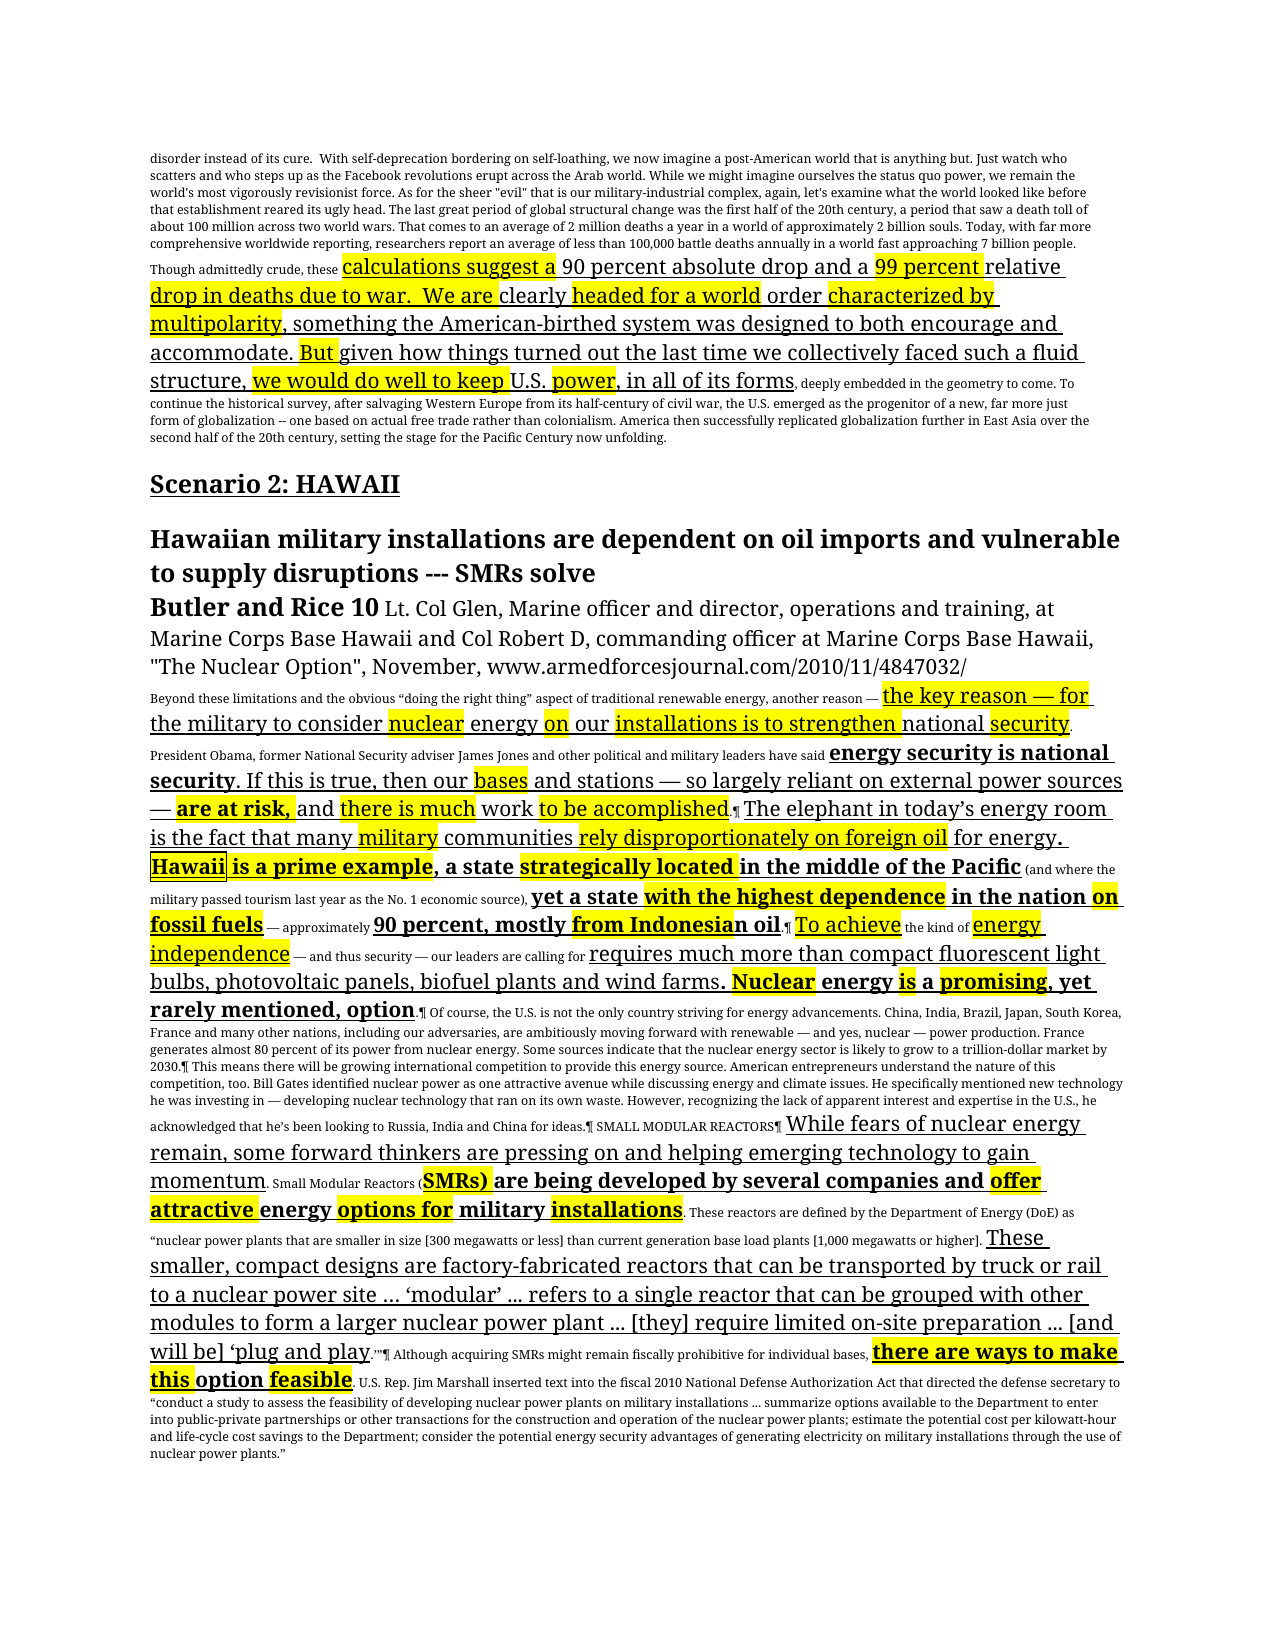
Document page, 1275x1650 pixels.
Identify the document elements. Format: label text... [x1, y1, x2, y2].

text Butler and Rice 10 Lt. Col Glen, Marine officer and director, operations and training, at Marine Corps Base Hawaii and Col Robert D, commanding officer at Marine Corps Base Hawaii, "The Nuclear Option", November, www.armedforcesjournal.com/2010/11/4847032/ [150, 590, 1125, 681]
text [150, 150, 1095, 446]
text Beyond these limitations and the obvious “doing the right thing” aspect of traditional renewable energy, another reason — the key reason — for the military to consider nuclear energy on our installations is to strengthen national security. President Obama, former National Security adviser James Jones and other political and military leaders have said energy security is national security. If this is true, then our bases and stations — so largely reliant on external power sources — are at risk, and there is much work to be accomplished.¶ The elephant in today’s energy room is the fact that many military communities rely disproportionately on foreign oil for energy. Hawaii is a prime example, a state strategically located in the middle of the Pacific (and where the military passed tourism last year as the No. 1 economic source), yet a state with the highest dependence in the nation on fossil fuels — approximately 90 percent, mostly from Indonesian oil.¶ To achieve the kind of energy independence — and thus security — our leaders are calling for requires much more than compact fluorescent light bulbs, photovoltaic panels, biofuel plants and wind farms. Nuclear energy is a promising, yet rarely mentioned, option.¶ Of course, the U.S. is not the only country striving for energy advancements. China, India, Brazil, Japan, South Korea, France and many other nations, including our adversaries, are ambitiously moving forward with renewable — and yes, nuclear — power production. France generates almost 80 percent of its power from nuclear energy. Some sources indicate that the nuclear energy sector is likely to grow to a trillion-dollar market by 2030.¶ This means there will be growing international competition to provide this energy source. American entrepreneurs understand the nature of this competition, too. Bill Gates identified nuclear power as one attractive avenue while discussing energy and climate issues. He specifically mentioned new technology he was investing in — developing nuclear technology that ran on its own waste. However, recognizing the lack of apparent interest and expertise in the U.S., he acknowledged that he’s been looking to Russia, India and China for ideas.¶ SMALL MODULAR REACTORS¶ While fears of nuclear energy remain, some forward thinkers are pressing on and helping emerging technology to gain momentum. Small Modular Reactors (SMRs) are being developed by several companies and offer attractive energy options for military installations. These reactors are defined by the Department of Energy (DoE) as “nuclear power plants that are smaller in size [300 megawatts or less] than current generation base load plants [1,000 megawatts or higher]. These smaller, compact designs are factory-fabricated reactors that can be transported by truck or rail to a nuclear power site … ‘modular’ ... refers to a single reactor that can be grouped with other modules to form a larger nuclear power plant ... [they] require limited on-site preparation ... [and will be] ‘plug and play.’”¶ Although acquiring SMRs might remain fiscally prohibitive for individual bases, there are ways to make this option feasible. U.S. Rep. Jim Marshall inserted text into the fiscal 2010 National Defense Authorization Act that directed the defense secretary to “conduct a study to assess the feasibility of developing nuclear power plants on military installations ... summarize options available to the Department to enter into public-private partnerships or other transactions for the construction and operation of the nuclear power plants; estimate the potential cost per kilowatt-hour and life-cycle cost savings to the Department; consider the potential energy security advantages of generating electricity on military installations through the use of nuclear power plants.” [150, 681, 1125, 1462]
subtitle Scenario 2: HAWAII [150, 467, 1125, 501]
subtitle Hawaiian military installations are dependent on oil imports and vulnerable to supply disruptions --- SMRs solve [150, 522, 1125, 590]
